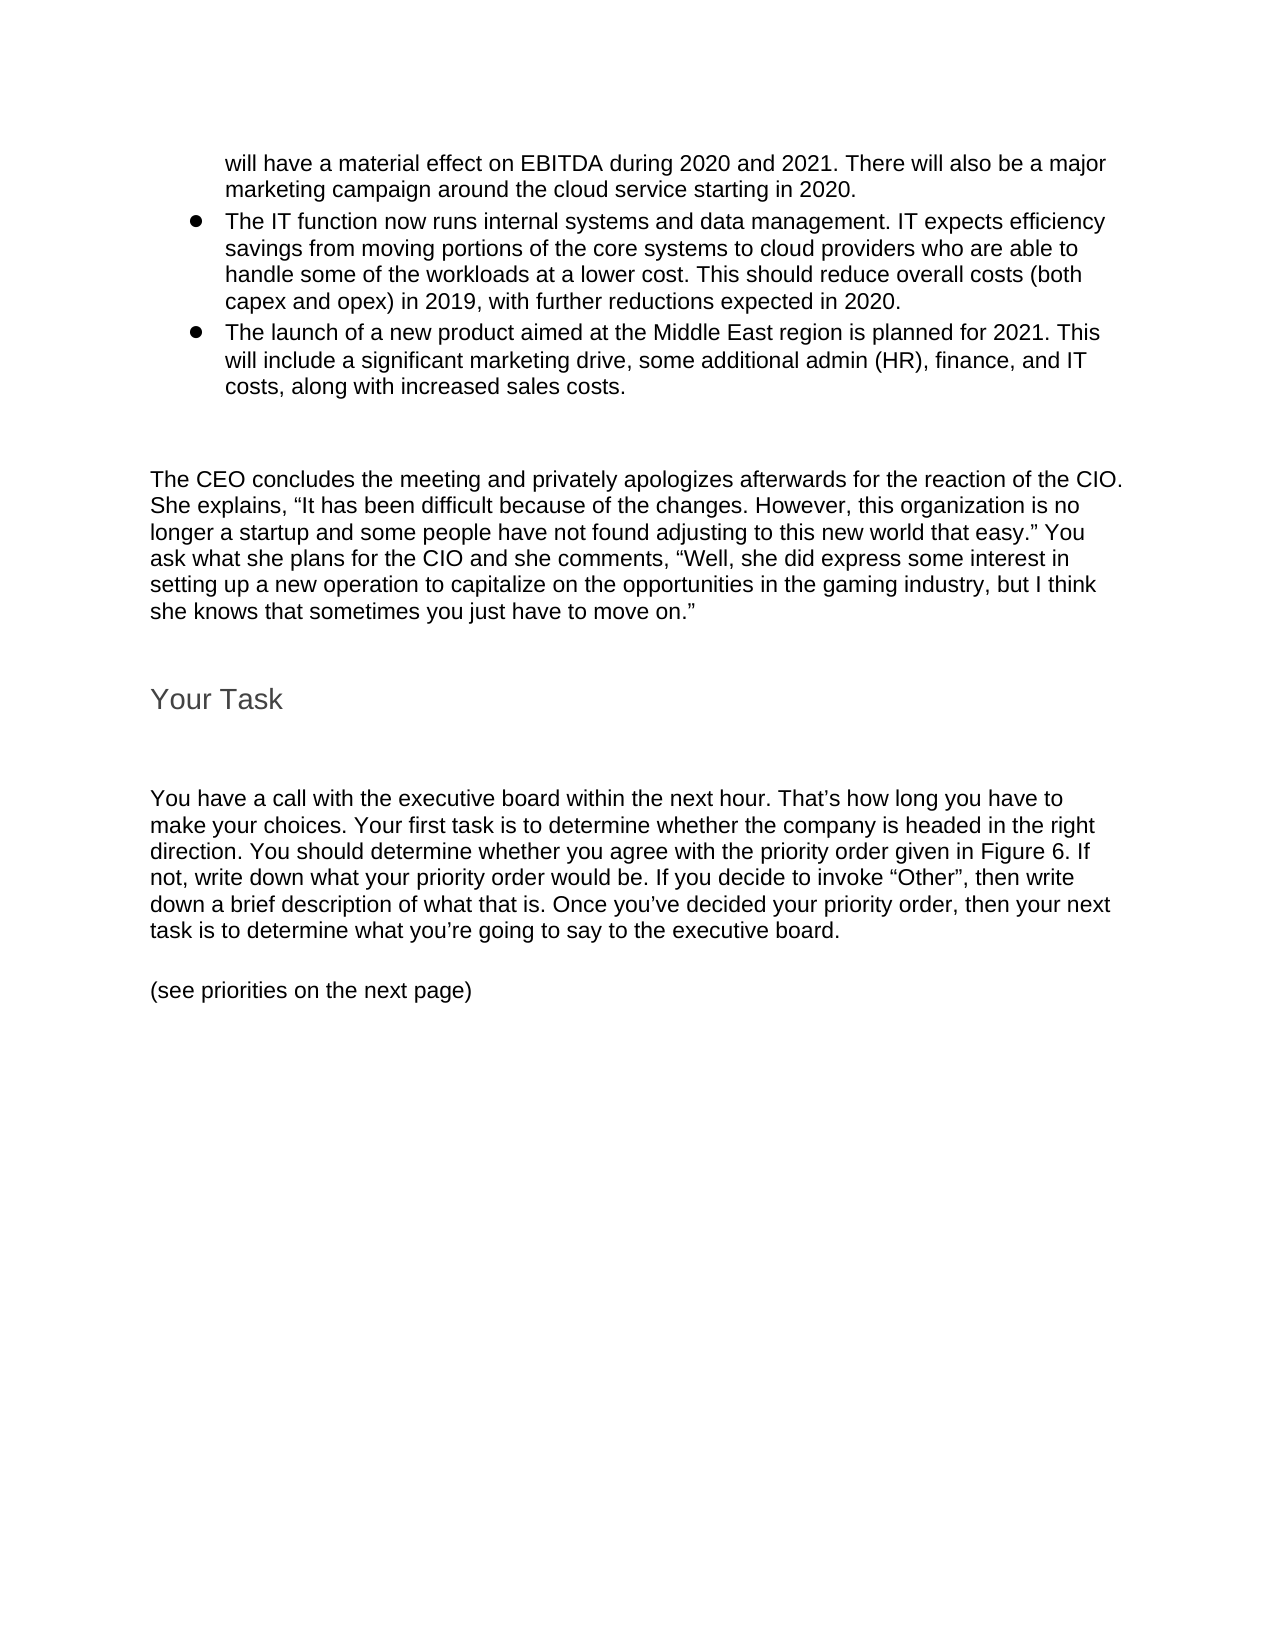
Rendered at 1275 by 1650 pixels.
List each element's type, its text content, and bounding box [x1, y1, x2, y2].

subtitle Your Task [150, 682, 1125, 716]
list The IT function now runs internal systems and data management. IT expects efficiency savings from moving portions of the core systems to cloud providers who are able to handle some of the workloads at a lower cost. This should reduce overall costs (both capex and opex) in 2019, with further reductions expected in 2020. [187, 203, 1125, 314]
text The CEO concludes the meeting and privately apologizes afterwards for the reaction of the CIO. She explains, “It has been difficult because of the changes. However, this organization is no longer a startup and some people have not found adjusting to this new world that easy.” You ask what she plans for the CIO and she comments, “Well, she did express some interest in setting up a new operation to capitalize on the opportunities in the gaming industry, but I think she knows that sometimes you just have to move on.” [150, 466, 1125, 624]
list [187, 150, 1125, 203]
list The launch of a new product aimed at the Middle East region is planned for 2021. This will include a significant marketing drive, some additional admin (HR), finance, and IT costs, along with increased sales costs. [187, 314, 1125, 399]
text (see priorities on the next page) [150, 977, 1125, 1003]
text You have a call with the executive board within the next hour. That’s how long you have to make your choices. Your first task is to determine whether the company is headed in the right direction. You should determine whether you agree with the priority order given in Figure 6. If not, write down what your priority order would be. If you decide to invoke “Other”, then write down a brief description of what that is. Once you’ve decided your priority order, then your next task is to determine what you’re going to say to the executive board. [150, 785, 1125, 943]
